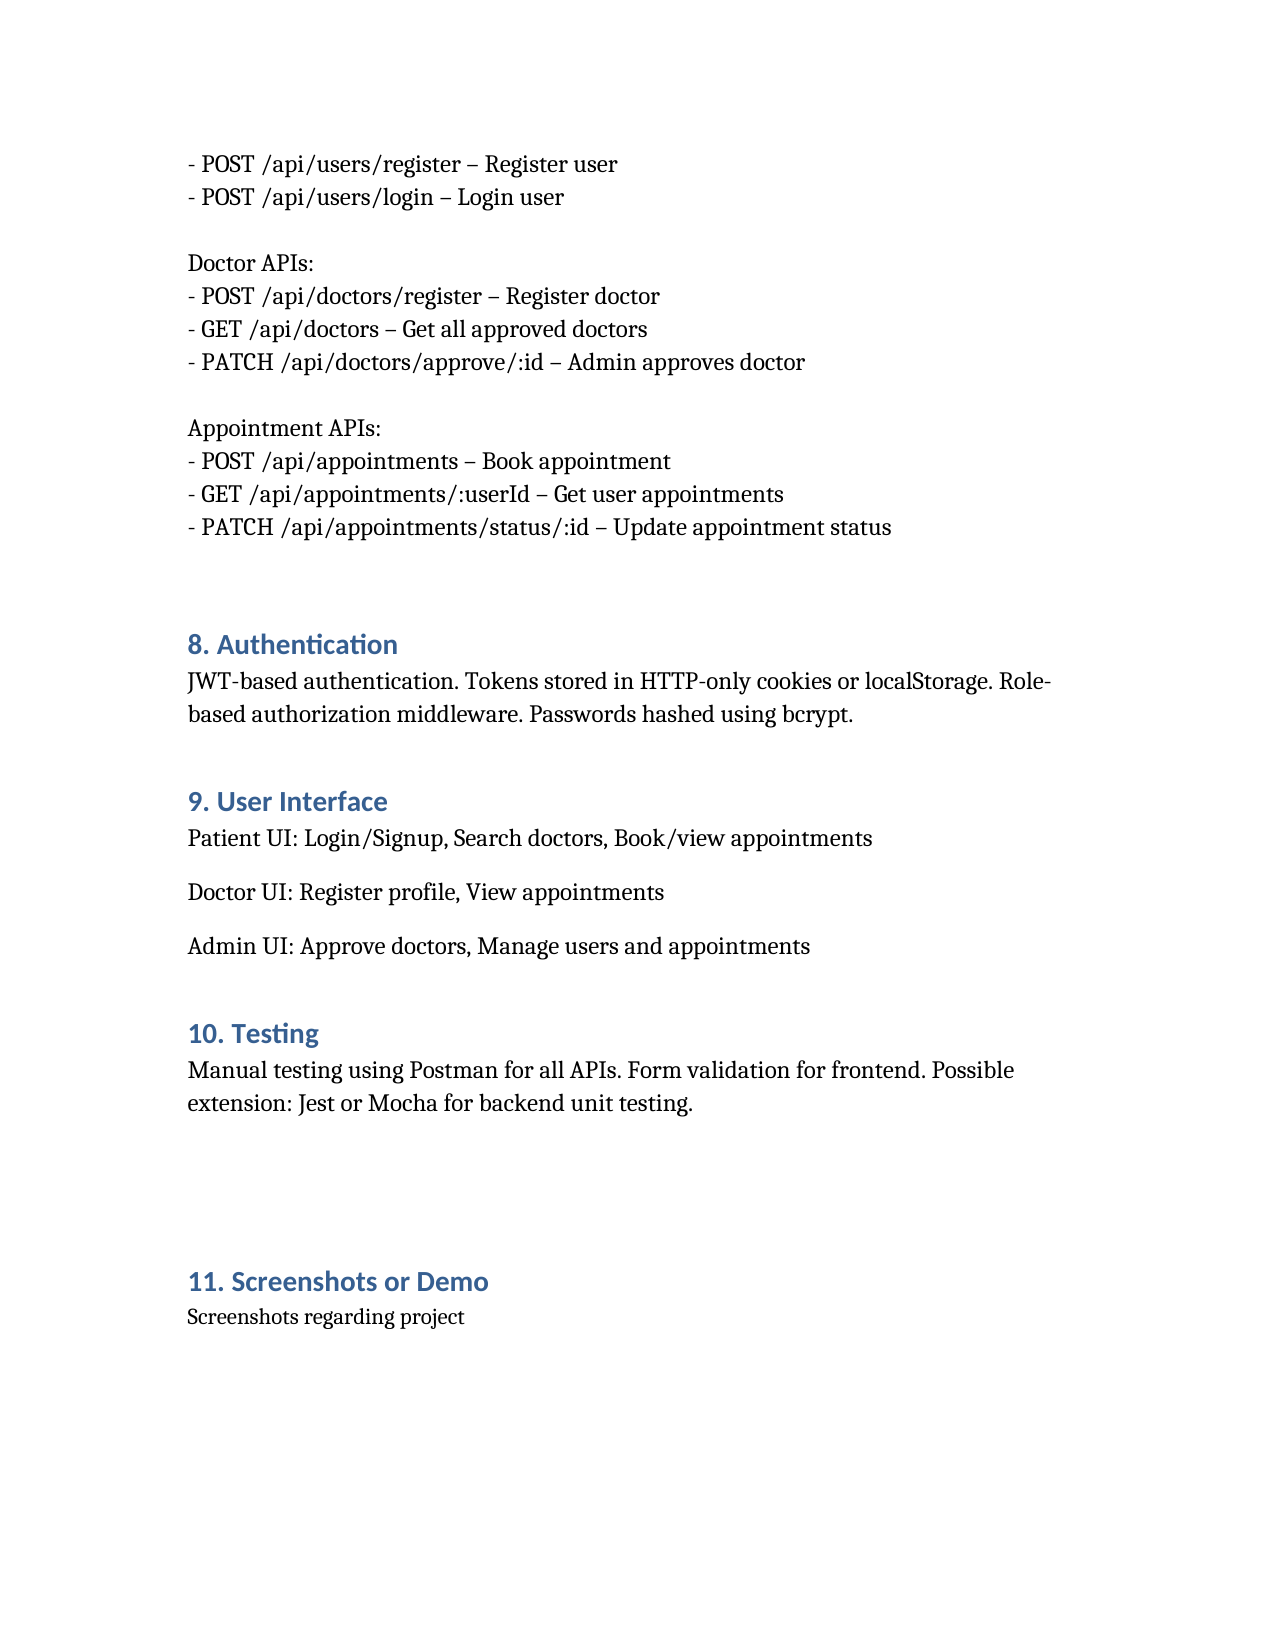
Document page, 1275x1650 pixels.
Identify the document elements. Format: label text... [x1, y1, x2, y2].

subtitle 8. Authentication [187, 626, 1087, 662]
subtitle 9. User Interface [187, 783, 1087, 819]
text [187, 150, 1087, 572]
subtitle 10. Testing [187, 1015, 1087, 1050]
subtitle 11. Screenshots or Demo [187, 1263, 1087, 1298]
text Admin UI: Approve doctors, Manage users and appointments [187, 932, 1087, 960]
text Screenshots regarding project [187, 1303, 1087, 1330]
text Manual testing using Postman for all APIs. Form validation for frontend. Possible extension: Jest or Mocha for backend unit testing. [187, 1056, 1087, 1117]
text JWT-based authentication. Tokens stored in HTTP-only cookies or localStorage. Role-based authorization middleware. Passwords hashed using bcrypt. [187, 667, 1087, 729]
text Patient UI: Login/Signup, Search doctors, Book/view appointments [187, 824, 1087, 853]
text Doctor UI: Register profile, View appointments [187, 878, 1087, 907]
